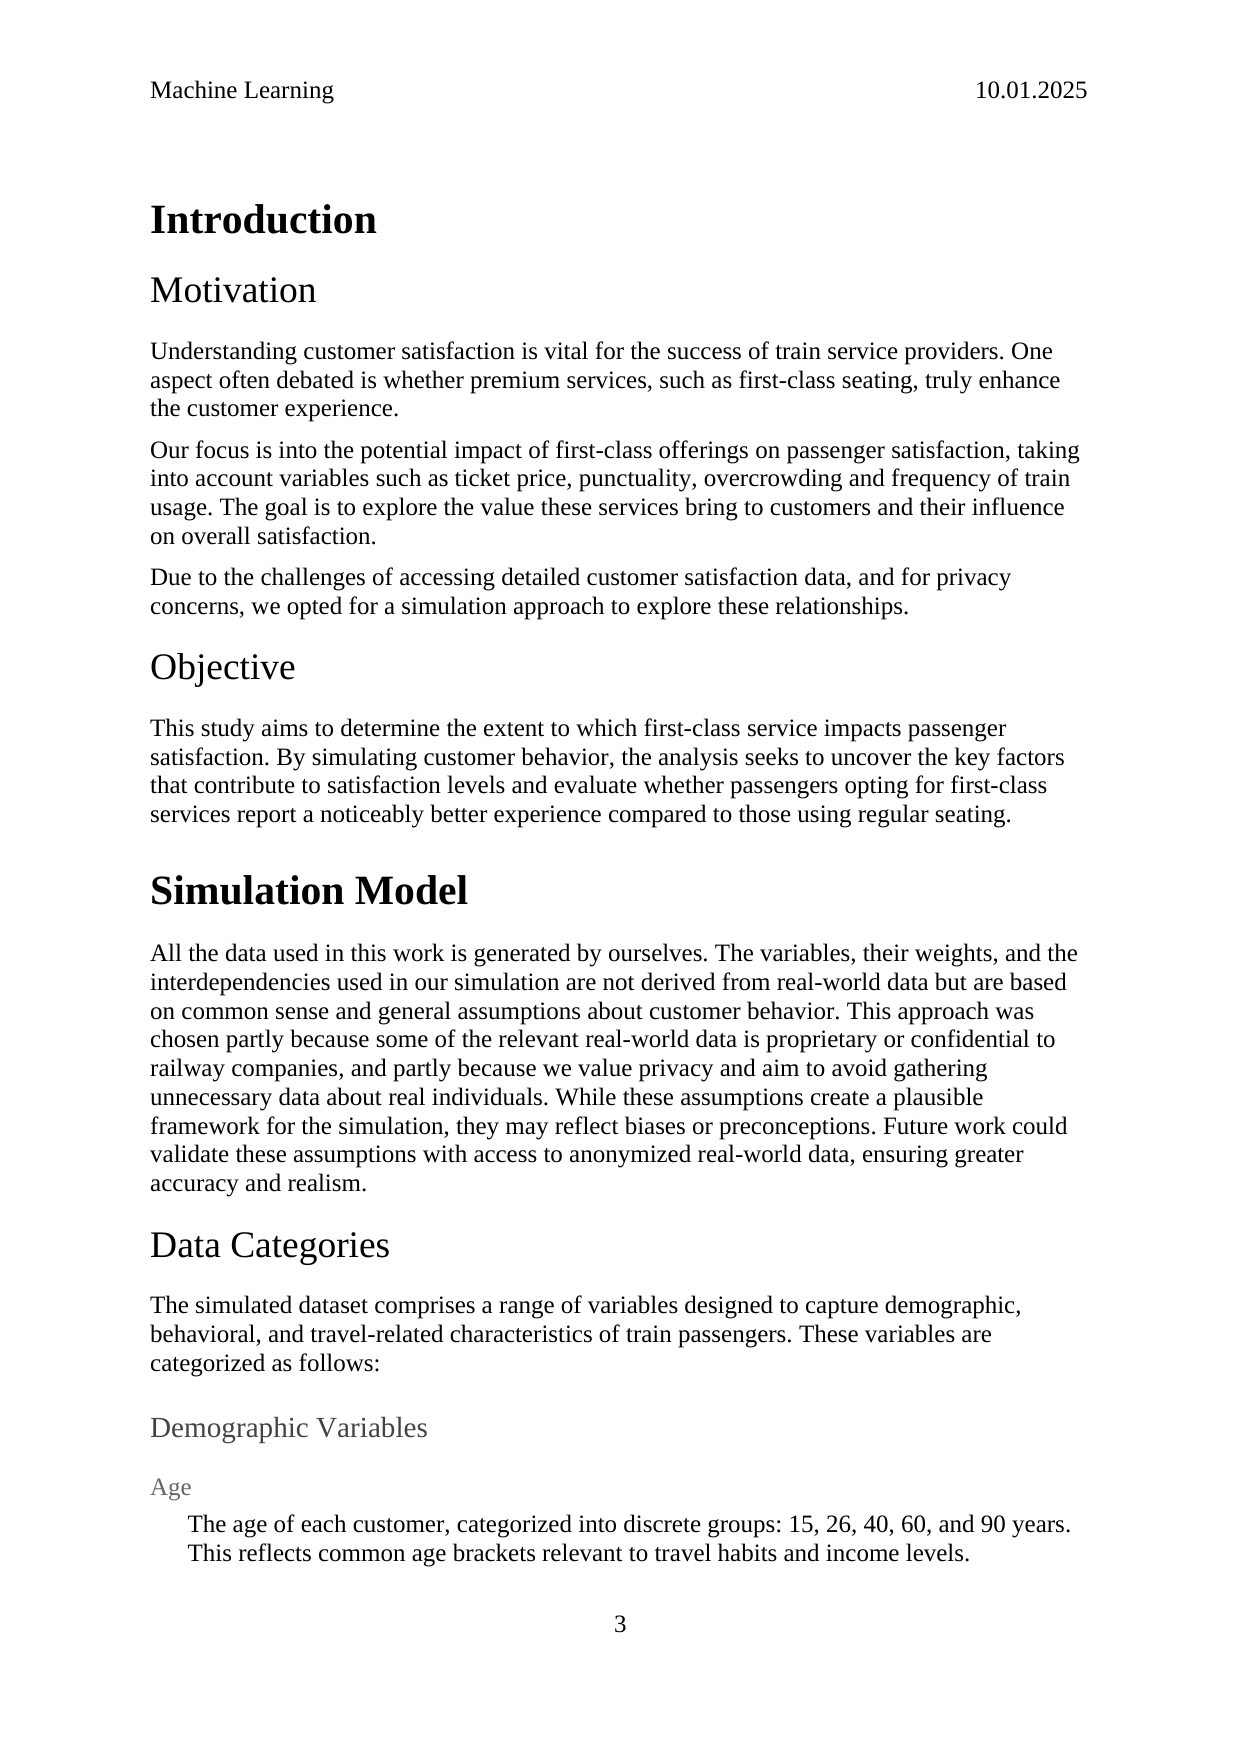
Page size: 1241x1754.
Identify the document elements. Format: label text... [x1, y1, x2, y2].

text This study aims to determine the extent to which first-class service impacts passenger satisfaction. By simulating customer behavior, the analysis seeks to uncover the key factors that contribute to satisfaction levels and evaluate whether passengers opting for first-class services report a noticeably better experience compared to those using regular seating. [150, 713, 1090, 828]
text All the data used in this work is generated by ourselves. The variables, their weights, and the interdependencies used in our simulation are not derived from real-world data but are based on common sense and general assumptions about customer behavior. This approach was chosen partly because some of the relevant real-world data is proprietary or confidential to railway companies, and partly because we value privacy and aim to avoid gathering unnecessary data about real individuals. While these assumptions create a plausible framework for the simulation, they may reflect biases or preconceptions. Future work could validate these assumptions with access to anonymized real-world data, ensuring greater accuracy and realism. [150, 938, 1090, 1197]
text Understanding customer satisfaction is vital for the success of train service providers. One aspect often debated is whether premium services, such as first-class seating, truly enhance the customer experience. [150, 336, 1090, 422]
text Due to the challenges of accessing detailed customer satisfaction data, and for privacy concerns, we opted for a simulation approach to explore these relationships. [150, 562, 1090, 620]
text The simulated dataset comprises a range of variables designed to capture demographic, behavioral, and travel-related characteristics of train passengers. These variables are categorized as follows: [150, 1290, 1090, 1376]
subtitle Introduction [150, 195, 1090, 243]
text Our focus is into the potential impact of first-class offerings on passenger satisfaction, taking into account variables such as ticket price, punctuality, overcrowding and frequency of train usage. The goal is to explore the value these services bring to customers and their influence on overall satisfaction. [150, 435, 1090, 550]
subtitle Age [150, 1472, 1090, 1501]
subtitle Motivation [150, 268, 1090, 311]
subtitle Simulation Model [150, 865, 1090, 913]
text The age of each customer, categorized into discrete groups: 15, 26, 40, 60, and 90 years. [187, 1509, 1090, 1538]
subtitle Data Categories [150, 1222, 1090, 1265]
subtitle Demographic Variables [150, 1410, 1090, 1443]
subtitle Objective [150, 645, 1090, 688]
text This reflects common age brackets relevant to travel habits and income levels. [187, 1538, 1090, 1567]
